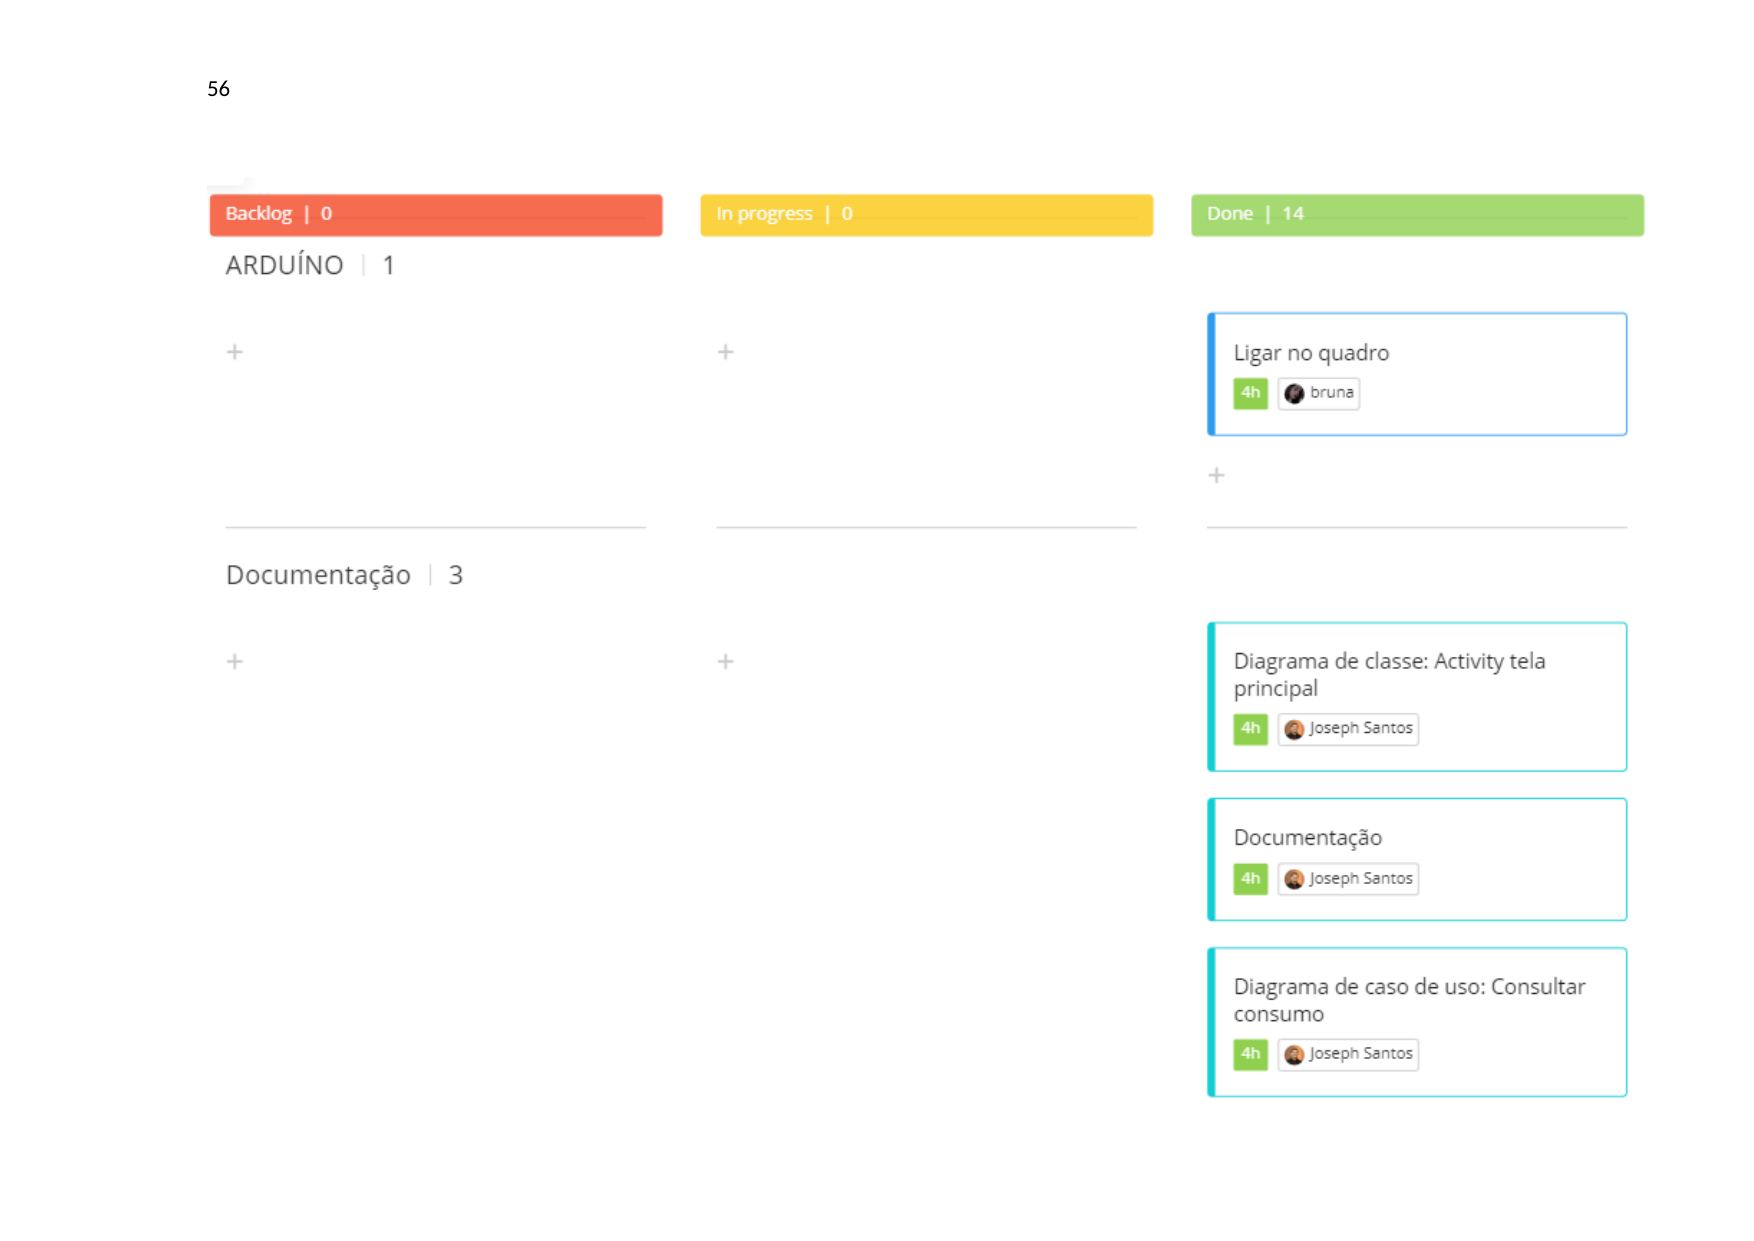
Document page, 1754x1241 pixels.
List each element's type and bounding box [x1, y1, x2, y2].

picture [206, 177, 1665, 1108]
